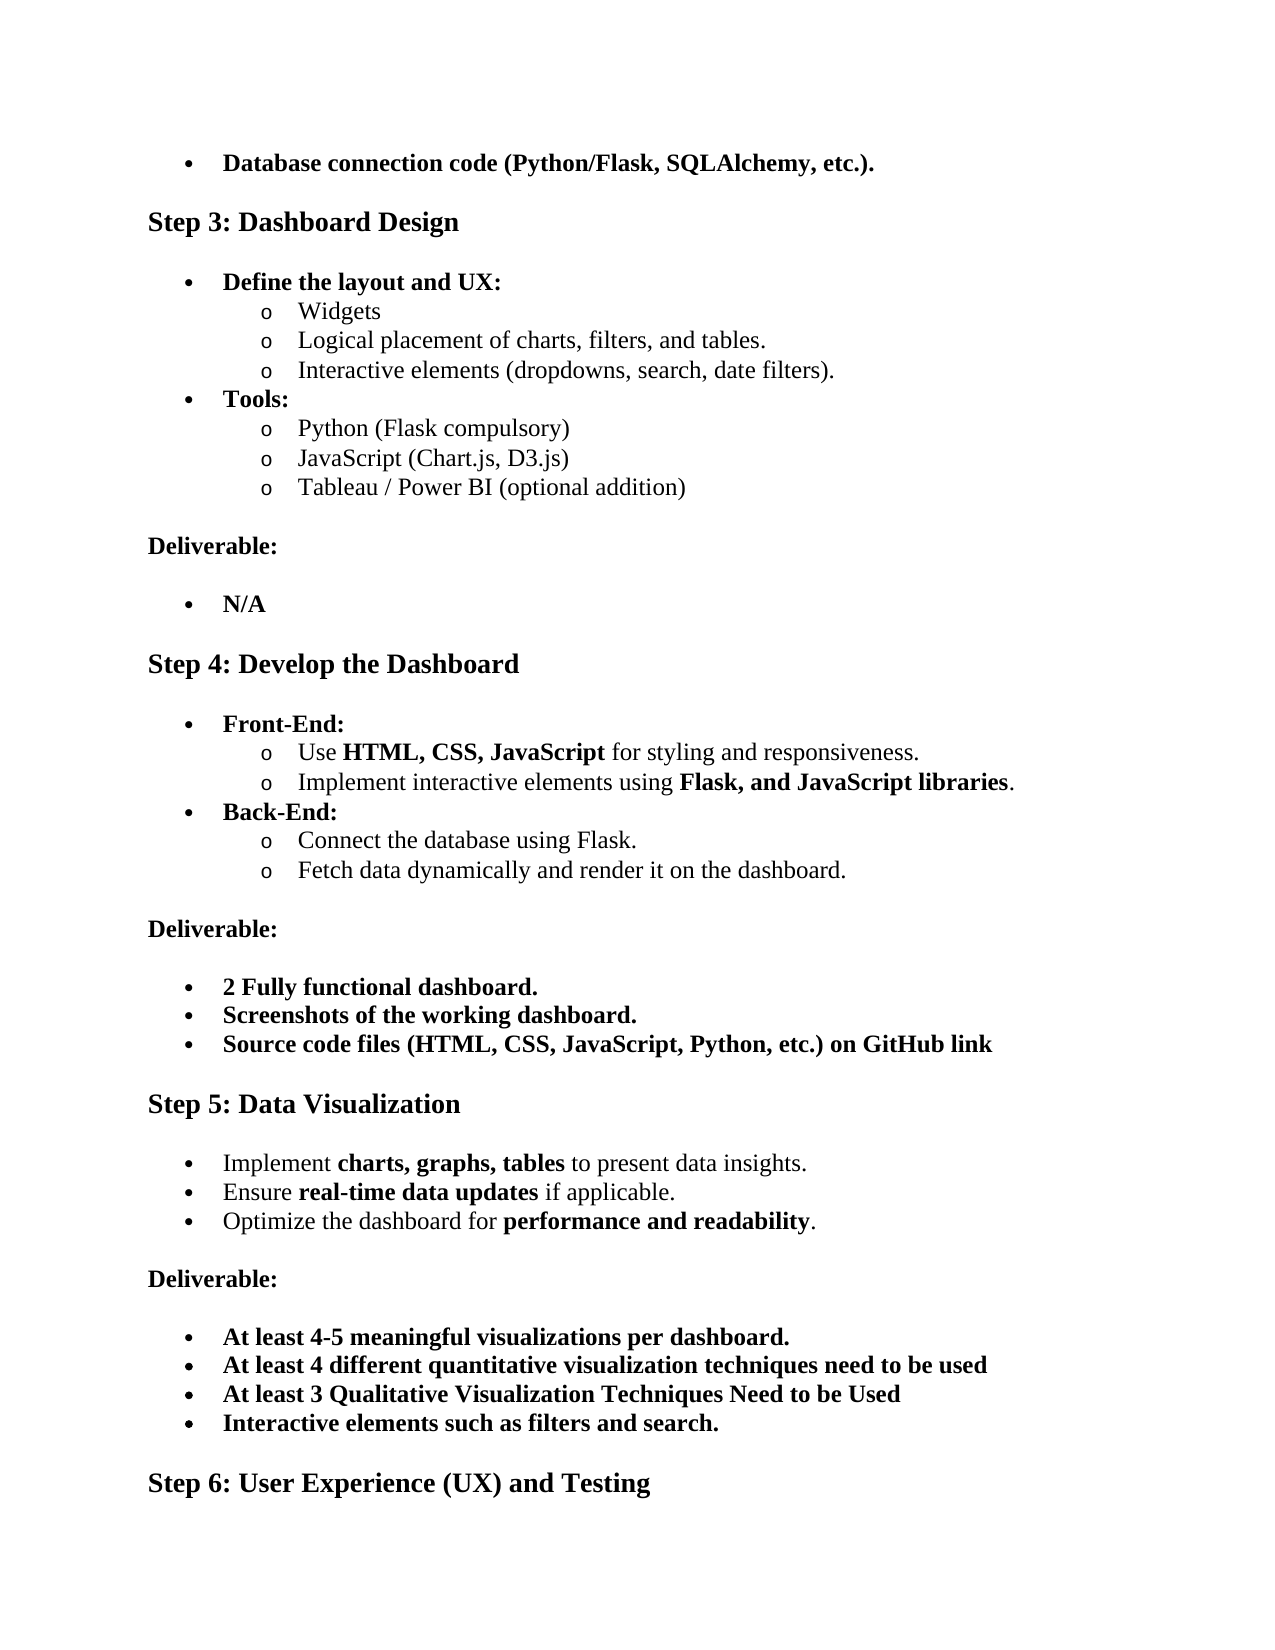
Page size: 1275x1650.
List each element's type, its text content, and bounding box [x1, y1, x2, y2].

text Deliverable: [148, 531, 1127, 560]
list Interactive elements such as filters and search. [185, 1408, 1127, 1437]
list Tools: [185, 384, 1127, 413]
list Implement interactive elements using Flask, and JavaScript libraries. [260, 767, 1127, 797]
list Use HTML, CSS, JavaScript for styling and responsiveness. [260, 737, 1127, 767]
list Interactive elements (dropdowns, search, date filters). [260, 355, 1127, 384]
list Ensure real-time data updates if applicable. [185, 1177, 1127, 1206]
text Step 5: Data Visualization [148, 1087, 1127, 1119]
list At least 3 Qualitative Visualization Techniques Need to be Used [185, 1379, 1127, 1408]
text Deliverable: [148, 1264, 1127, 1293]
list N/A [185, 589, 1127, 618]
list Front-End: [185, 709, 1127, 737]
list Logical placement of charts, filters, and tables. [260, 325, 1127, 355]
list Python (Flask compulsory) [260, 413, 1127, 443]
text Step 4: Develop the Dashboard [148, 647, 1127, 679]
list Widgets [260, 296, 1127, 325]
list Back-End: [185, 797, 1127, 825]
list Screenshots of the working dashboard. [185, 1000, 1127, 1029]
list JavaScript (Chart.js, D3.js) [260, 443, 1127, 472]
list 2 Fully functional dashboard. [185, 972, 1127, 1000]
list Database connection code (Python/Flask, SQLAlchemy, etc.). [185, 148, 1127, 176]
text Step 3: Dashboard Design [148, 206, 1127, 238]
list Implement charts, graphs, tables to present data insights. [185, 1148, 1127, 1177]
list At least 4-5 meaningful visualizations per dashboard. [185, 1322, 1127, 1351]
text Deliverable: [148, 914, 1127, 942]
list Source code files (HTML, CSS, JavaScript, Python, etc.) on GitHub link [185, 1029, 1127, 1058]
list Connect the database using Flask. [260, 825, 1127, 855]
list Fetch data dynamically and render it on the dashboard. [260, 855, 1127, 884]
list At least 4 different quantitative visualization techniques need to be used [185, 1351, 1127, 1379]
list Tableau / Power BI (optional addition) [260, 472, 1127, 502]
text Step 6: User Experience (UX) and Testing [148, 1466, 1127, 1498]
list Define the layout and UX: [185, 267, 1127, 296]
list Optimize the dashboard for performance and readability. [185, 1206, 1127, 1235]
